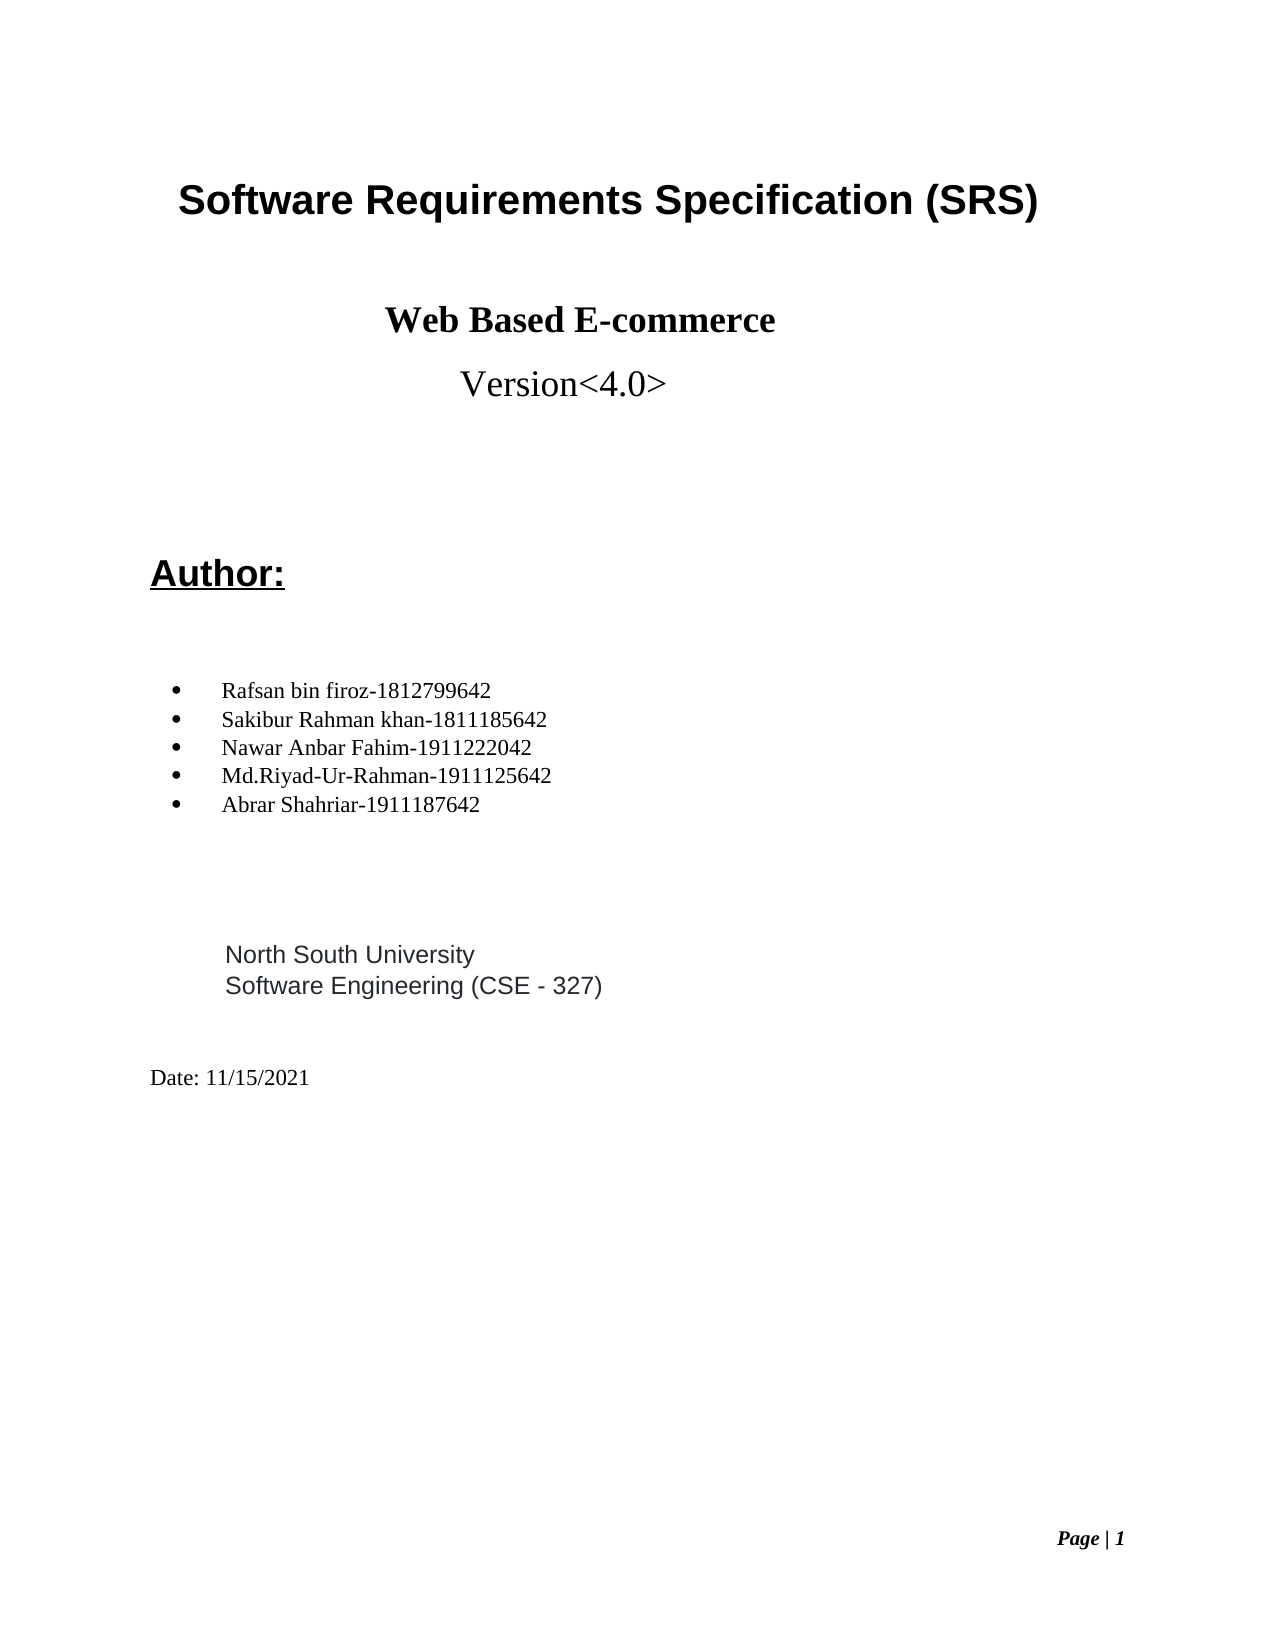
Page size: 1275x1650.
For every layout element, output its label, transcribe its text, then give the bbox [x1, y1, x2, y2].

text Author: [150, 551, 1125, 594]
list Sakibur Rahman khan-1811185642 [172, 706, 1125, 732]
list Abrar Shahriar-1911187642 [172, 791, 1125, 817]
list Rafsan bin firoz-1812799642 [172, 677, 1125, 704]
text Date: 11/15/2021 [150, 1064, 1125, 1090]
list Nawar Anbar Fahim-1911222042 [172, 734, 1125, 761]
list Md.Riyad-Ur-Rahman-1911125642 [172, 763, 1125, 789]
title Software Requirements Specification (SRS) [150, 175, 1125, 223]
text Version<4.0> [150, 361, 1125, 404]
list North South University Software Engineering (CSE - 327) [225, 940, 1125, 1000]
text Web Based E-commerce [150, 298, 1125, 341]
